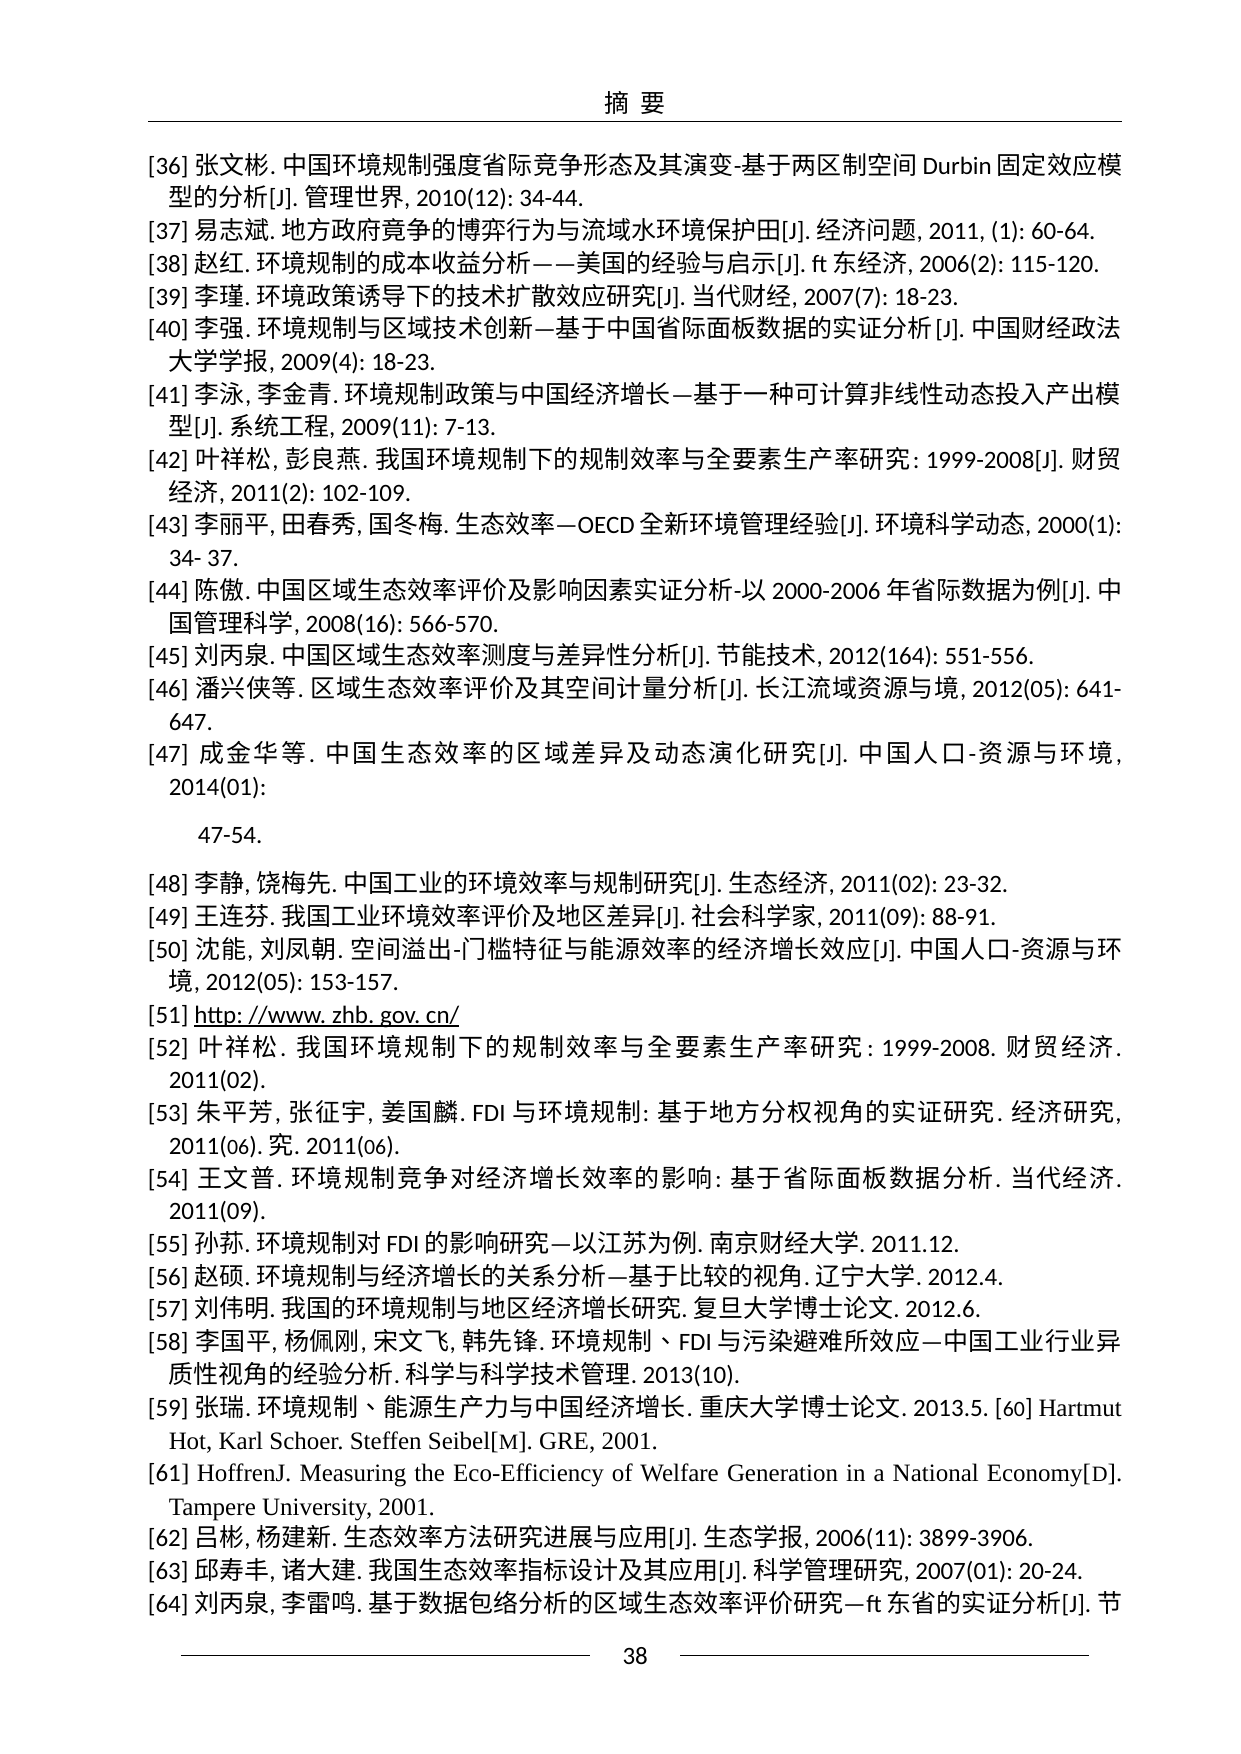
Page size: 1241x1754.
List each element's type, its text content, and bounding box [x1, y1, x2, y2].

text [46] 潘兴侠等. 区域生态效率评价及其空间计量分析[J]. 长江流域资源与境, 2012(05): 641-647. [148, 671, 1122, 736]
text [53] 朱平芳, 张征宇, 姜国麟. FDI与环境规制: 基于地方分权视角的实证研究. 经济研究, 2011(06). 究. 2011(06). [148, 1095, 1122, 1161]
text [47] 成金华等. 中国生态效率的区域差异及动态演化研究[J]. 中国人口-资源与环境, 2014(01): [148, 736, 1122, 802]
text [40] 李强. 环境规制与区域技术创新—基于中国省际面板数据的实证分析[J]. 中国财经政法大学学报, 2009(4): 18-23. [148, 311, 1122, 377]
text [43] 李丽平, 田春秀, 国冬梅. 生态效率—OECD全新环境管理经验[J]. 环境科学动态, 2000(1): 34- 37. [148, 507, 1122, 573]
text [63] 邱寿丰, 诸大建. 我国生态效率指标设计及其应用[J]. 科学管理研究, 2007(01): 20-24. [148, 1553, 1122, 1586]
text [41] 李泳, 李金青. 环境规制政策与中国经济增长—基于一种可计算非线性动态投入产出模型[J]. 系统工程, 2009(11): 7-13. [148, 377, 1122, 442]
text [148, 1586, 1122, 1618]
text [37] 易志斌. 地方政府竟争的博弈行为与流域水环境保护田[J]. 经济问题, 2011, (1): 60-64. [148, 213, 1122, 246]
text [57] 刘伟明. 我国的环境规制与地区经济增长研究. 复旦大学博士论文. 2012.6. [148, 1291, 1122, 1324]
text [38] 赵红. 环境规制的成本收益分析——美国的经验与启示[J]. ft东经济, 2006(2): 115-120. [148, 246, 1122, 278]
text [39] 李瑾. 环境政策诱导下的技术扩散效应研究[J]. 当代财经, 2007(7): 18-23. [148, 278, 1122, 311]
text [59] 张瑞. 环境规制、能源生产力与中国经济增长. 重庆大学博士论文. 2013.5. [60] Hartmut Hot, Karl Schoer. Steffen Seibel[M]. GRE, 2001. [148, 1389, 1122, 1455]
text [42] 叶祥松, 彭良燕. 我国环境规制下的规制效率与全要素生产率研究: 1999-2008[J]. 财贸经济, 2011(2): 102-109. [148, 442, 1122, 507]
text [48] 李静, 饶梅先. 中国工业的环境效率与规制研究[J]. 生态经济, 2011(02): 23-32. [148, 866, 1122, 899]
text [51] http: //www. zhb. gov. cn/ [148, 997, 1122, 1030]
text [58] 李国平, 杨佩刚, 宋文飞, 韩先锋. 环境规制、FDI与污染避难所效应—中国工业行业异质性视角的经验分析. 科学与科学技术管理. 2013(10). [148, 1324, 1122, 1389]
text [45] 刘丙泉. 中国区域生态效率测度与差异性分析[J]. 节能技术, 2012(164): 551-556. [148, 638, 1122, 671]
text [36] 张文彬. 中国环境规制强度省际竞争形态及其演变-基于两区制空间Durbin固定效应模型的分析[J]. 管理世界, 2010(12): 34-44. [148, 148, 1122, 213]
text [62] 吕彬, 杨建新. 生态效率方法研究进展与应用[J]. 生态学报, 2006(11): 3899-3906. [148, 1520, 1122, 1553]
text [54] 王文普. 环境规制竞争对经济增长效率的影响: 基于省际面板数据分析. 当代经济. 2011(09). [148, 1161, 1122, 1226]
text 47-54. [148, 802, 1122, 850]
text [44] 陈傲. 中国区域生态效率评价及影响因素实证分析-以2000-2006年省际数据为例[J]. 中国管理科学, 2008(16): 566-570. [148, 573, 1122, 638]
text [61] HoffrenJ. Measuring the Eco-Efficiency of Welfare Generation in a National Economy[D]. Tampere University, 2001. [148, 1455, 1122, 1520]
text [52] 叶祥松. 我国环境规制下的规制效率与全要素生产率研究: 1999-2008. 财贸经济. 2011(02). [148, 1030, 1122, 1095]
text [55] 孙荪. 环境规制对FDI的影响研究—以江苏为例. 南京财经大学. 2011.12. [148, 1226, 1122, 1259]
text [56] 赵硕. 环境规制与经济增长的关系分析—基于比较的视角. 辽宁大学. 2012.4. [148, 1259, 1122, 1291]
text [50] 沈能, 刘凤朝. 空间溢出-门槛特征与能源效率的经济增长效应[J]. 中国人口-资源与环境, 2012(05): 153-157. [148, 932, 1122, 997]
text [49] 王连芬. 我国工业环境效率评价及地区差异[J]. 社会科学家, 2011(09): 88-91. [148, 899, 1122, 932]
